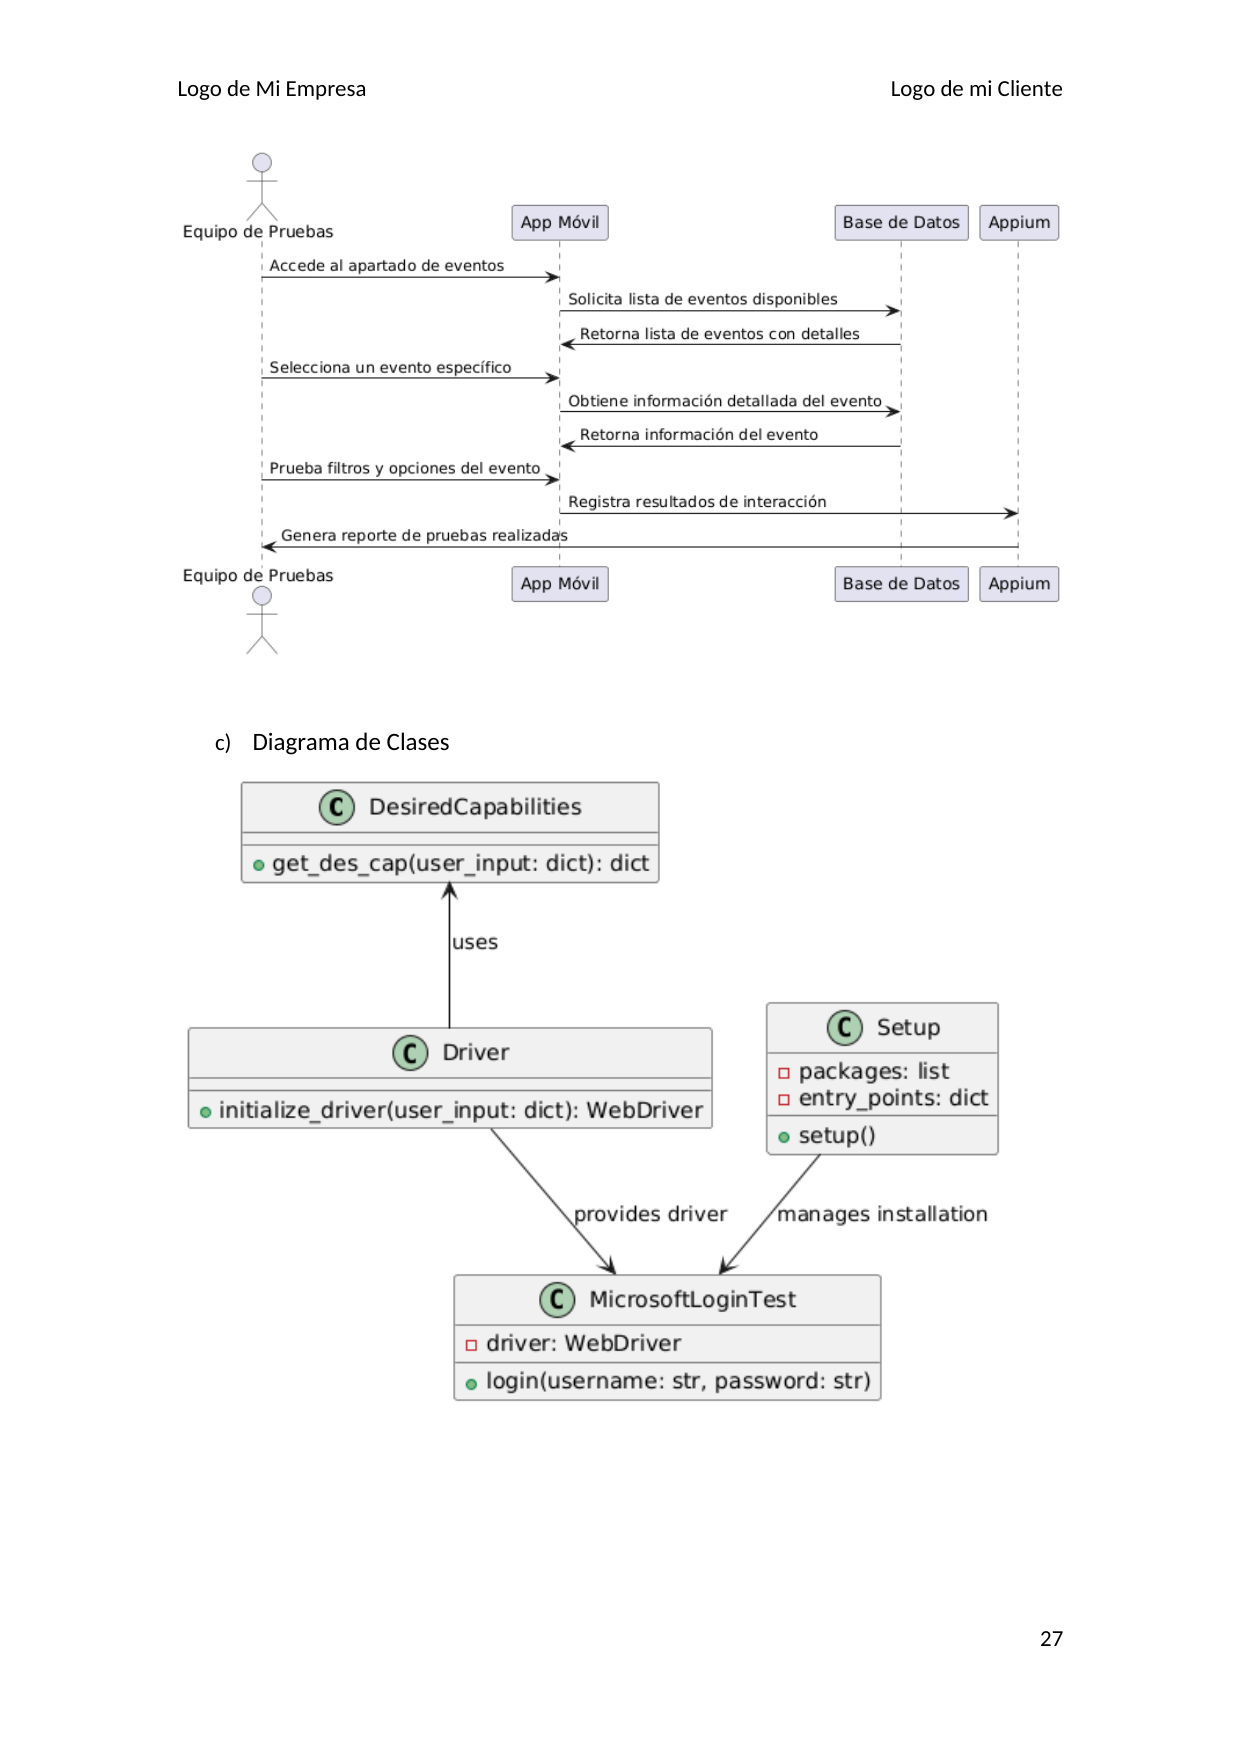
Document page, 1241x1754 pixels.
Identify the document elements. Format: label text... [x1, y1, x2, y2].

picture [177, 147, 1063, 660]
subtitle Diagrama de Clases [215, 726, 1063, 756]
picture [177, 771, 1007, 1409]
